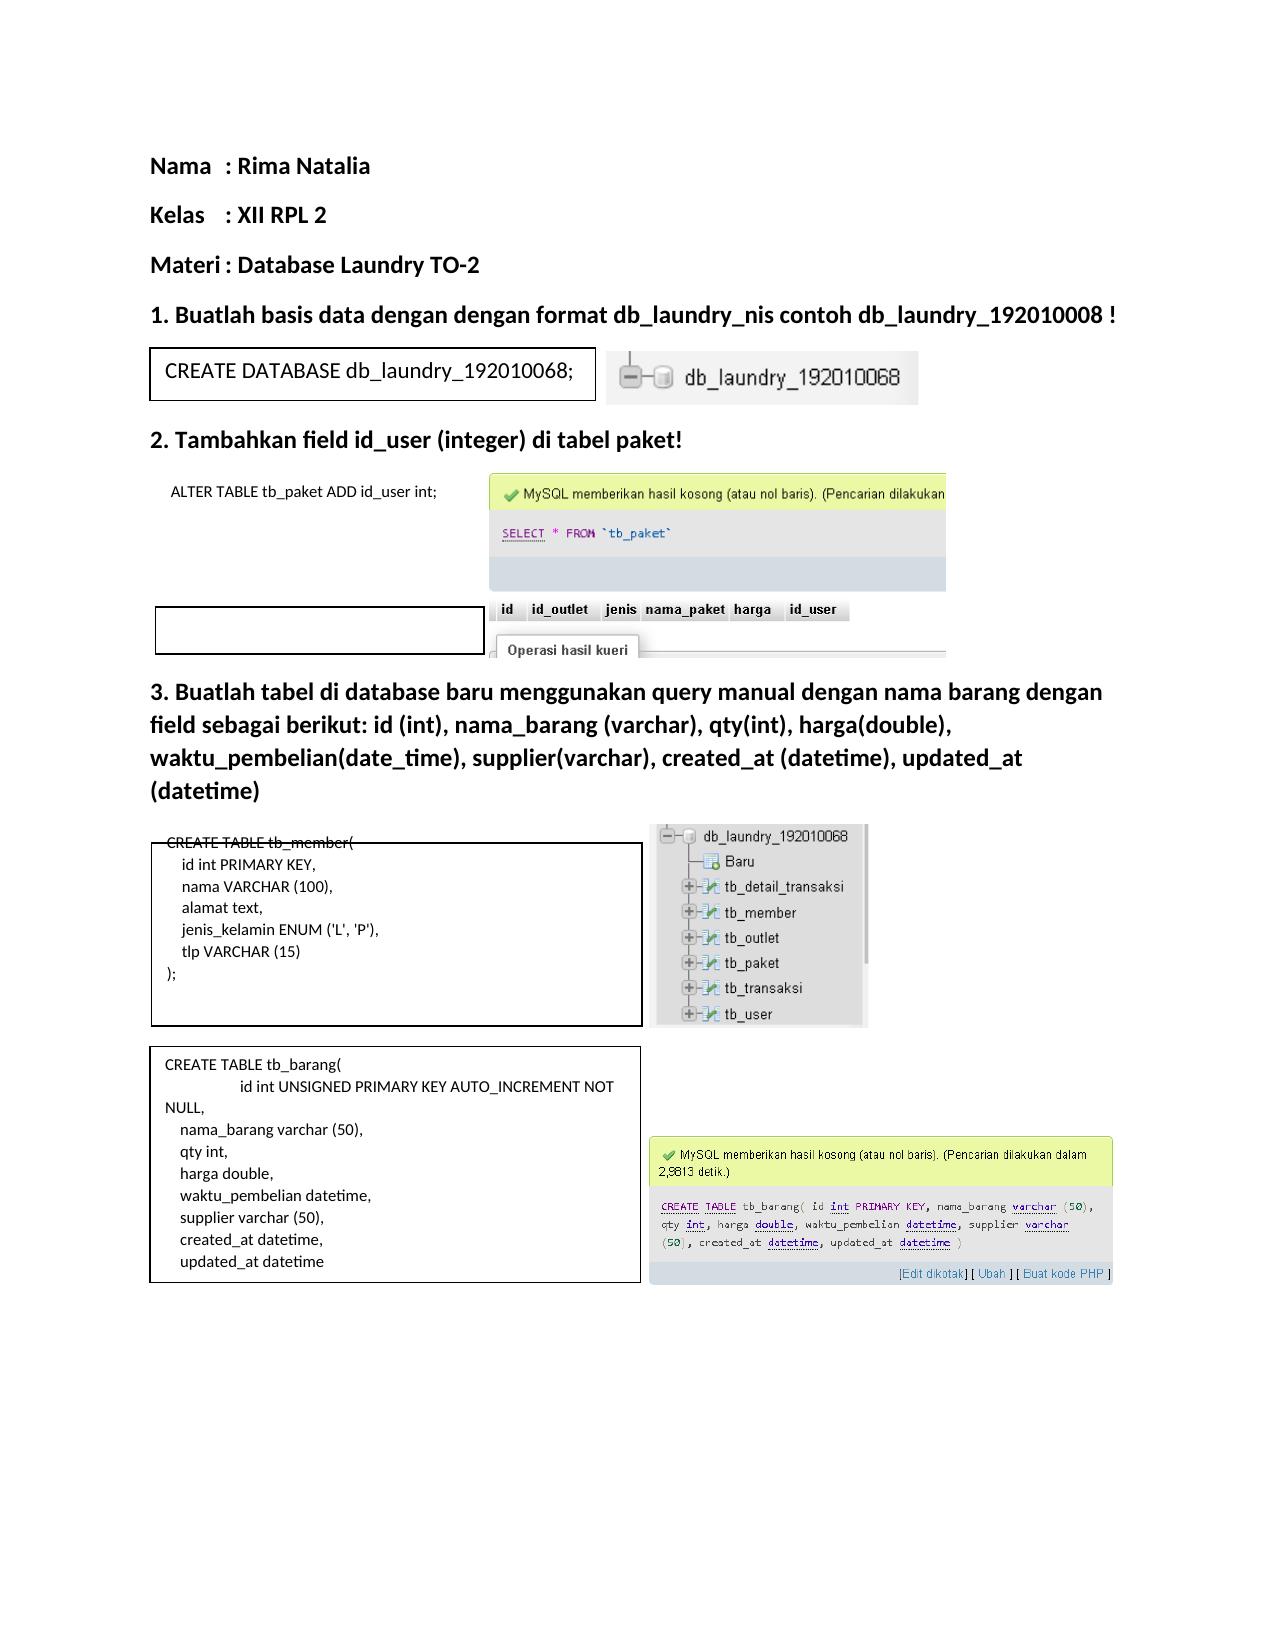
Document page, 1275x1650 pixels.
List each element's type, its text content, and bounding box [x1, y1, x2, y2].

text Kelas : XII RPL 2 [150, 199, 1125, 230]
text 3. Buatlah tabel di database baru menggunakan query manual dengan nama barang dengan field sebagai berikut: id (int), nama_barang (varchar), qty(int), harga(double), waktu_pembelian(date_time), supplier(varchar), created_at (datetime), updated_at (datetime) [150, 676, 1125, 806]
text 2. Tambahkan field id_user (integer) di tabel paket! [150, 424, 1125, 454]
picture [649, 824, 869, 1028]
text Materi : Database Laundry TO-2 [150, 249, 1125, 280]
picture [649, 1133, 1117, 1288]
text Nama : Rima Natalia [150, 150, 1125, 181]
picture [487, 473, 946, 658]
picture [605, 351, 919, 405]
text 1. Buatlah basis data dengan dengan format db_laundry_nis contoh db_laundry_192010008 ! [150, 299, 1125, 329]
